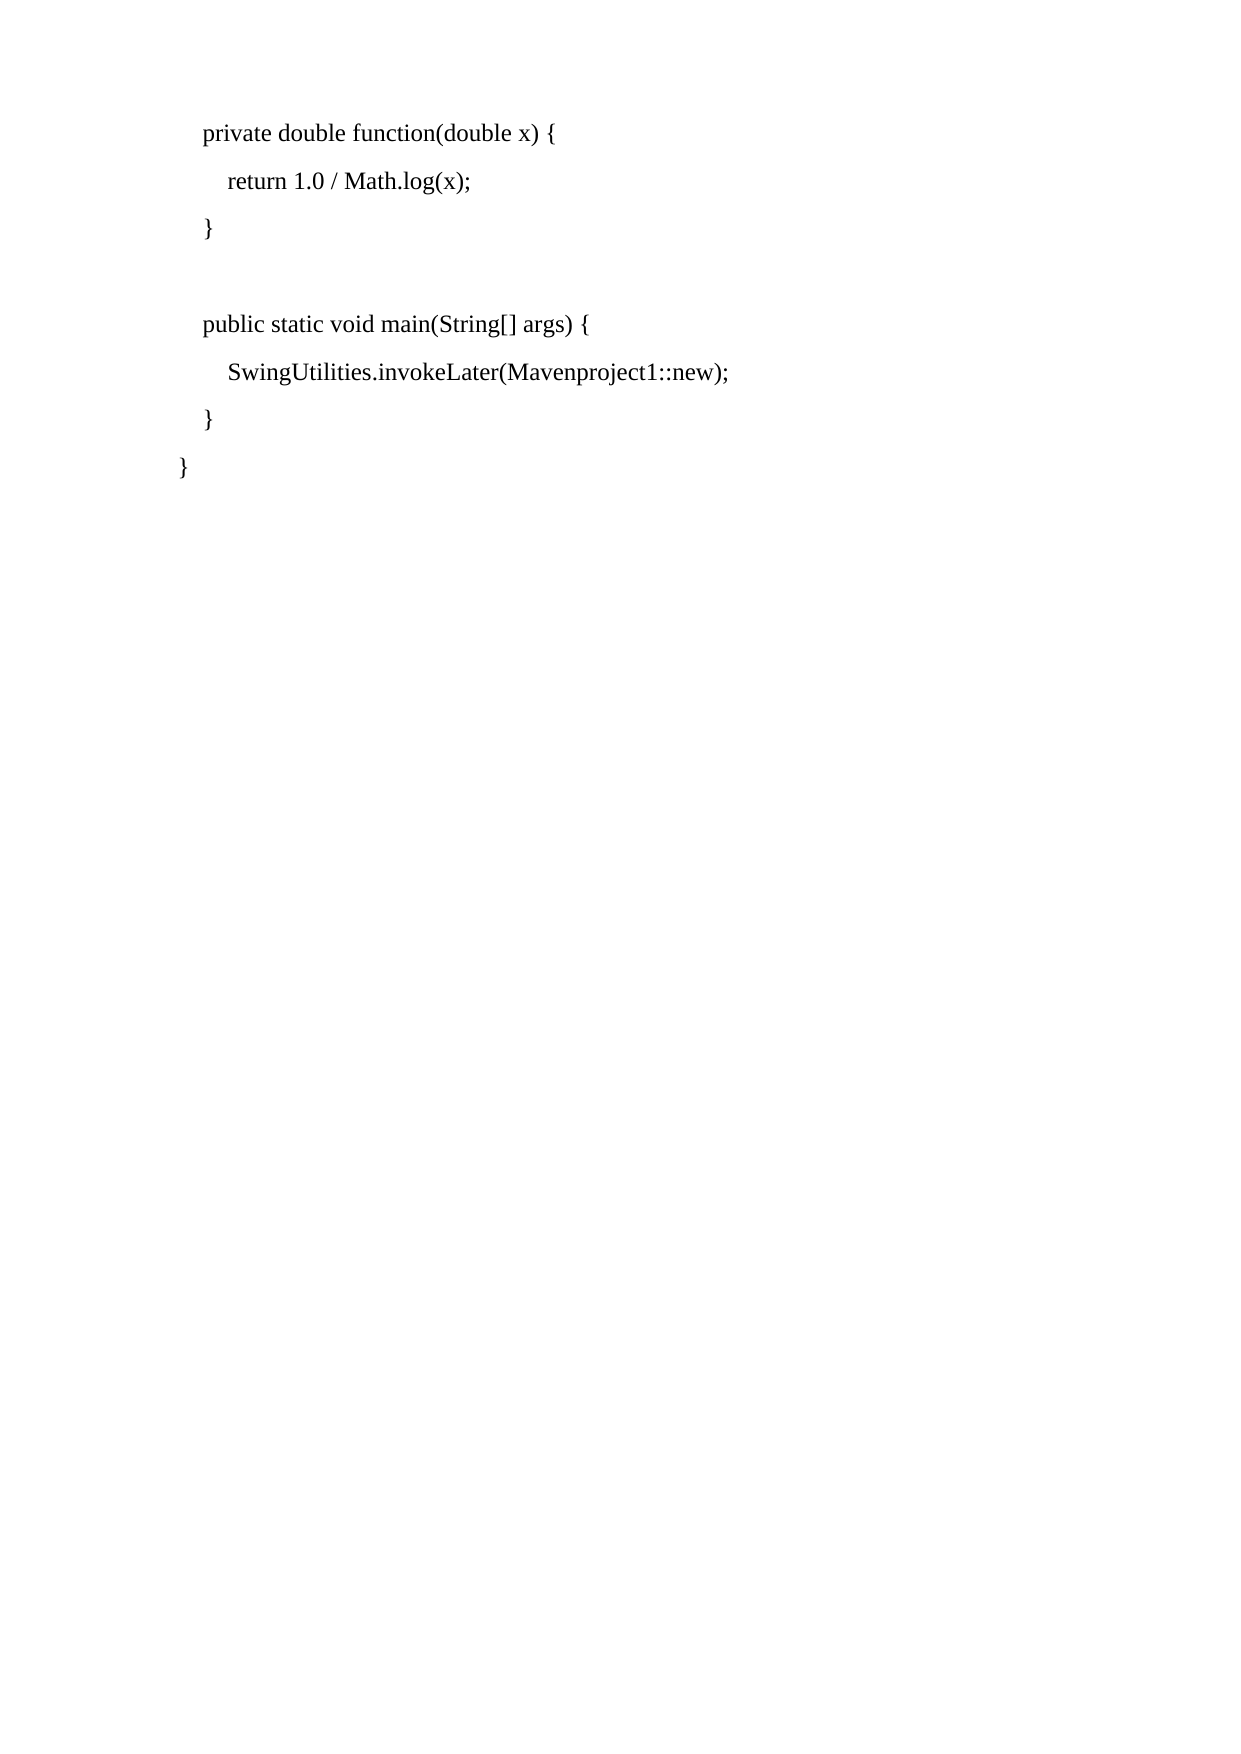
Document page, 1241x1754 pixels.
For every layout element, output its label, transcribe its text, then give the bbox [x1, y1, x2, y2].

text private double function(double x) { [177, 118, 1152, 147]
text SwingUtilities.invokeLater(Mavenproject1::new); [177, 357, 1152, 385]
text } [177, 213, 1152, 242]
text public static void main(String[] args) { [177, 309, 1152, 338]
text } [177, 452, 1152, 481]
text return 1.0 / Math.log(x); [177, 166, 1152, 194]
text } [177, 404, 1152, 433]
